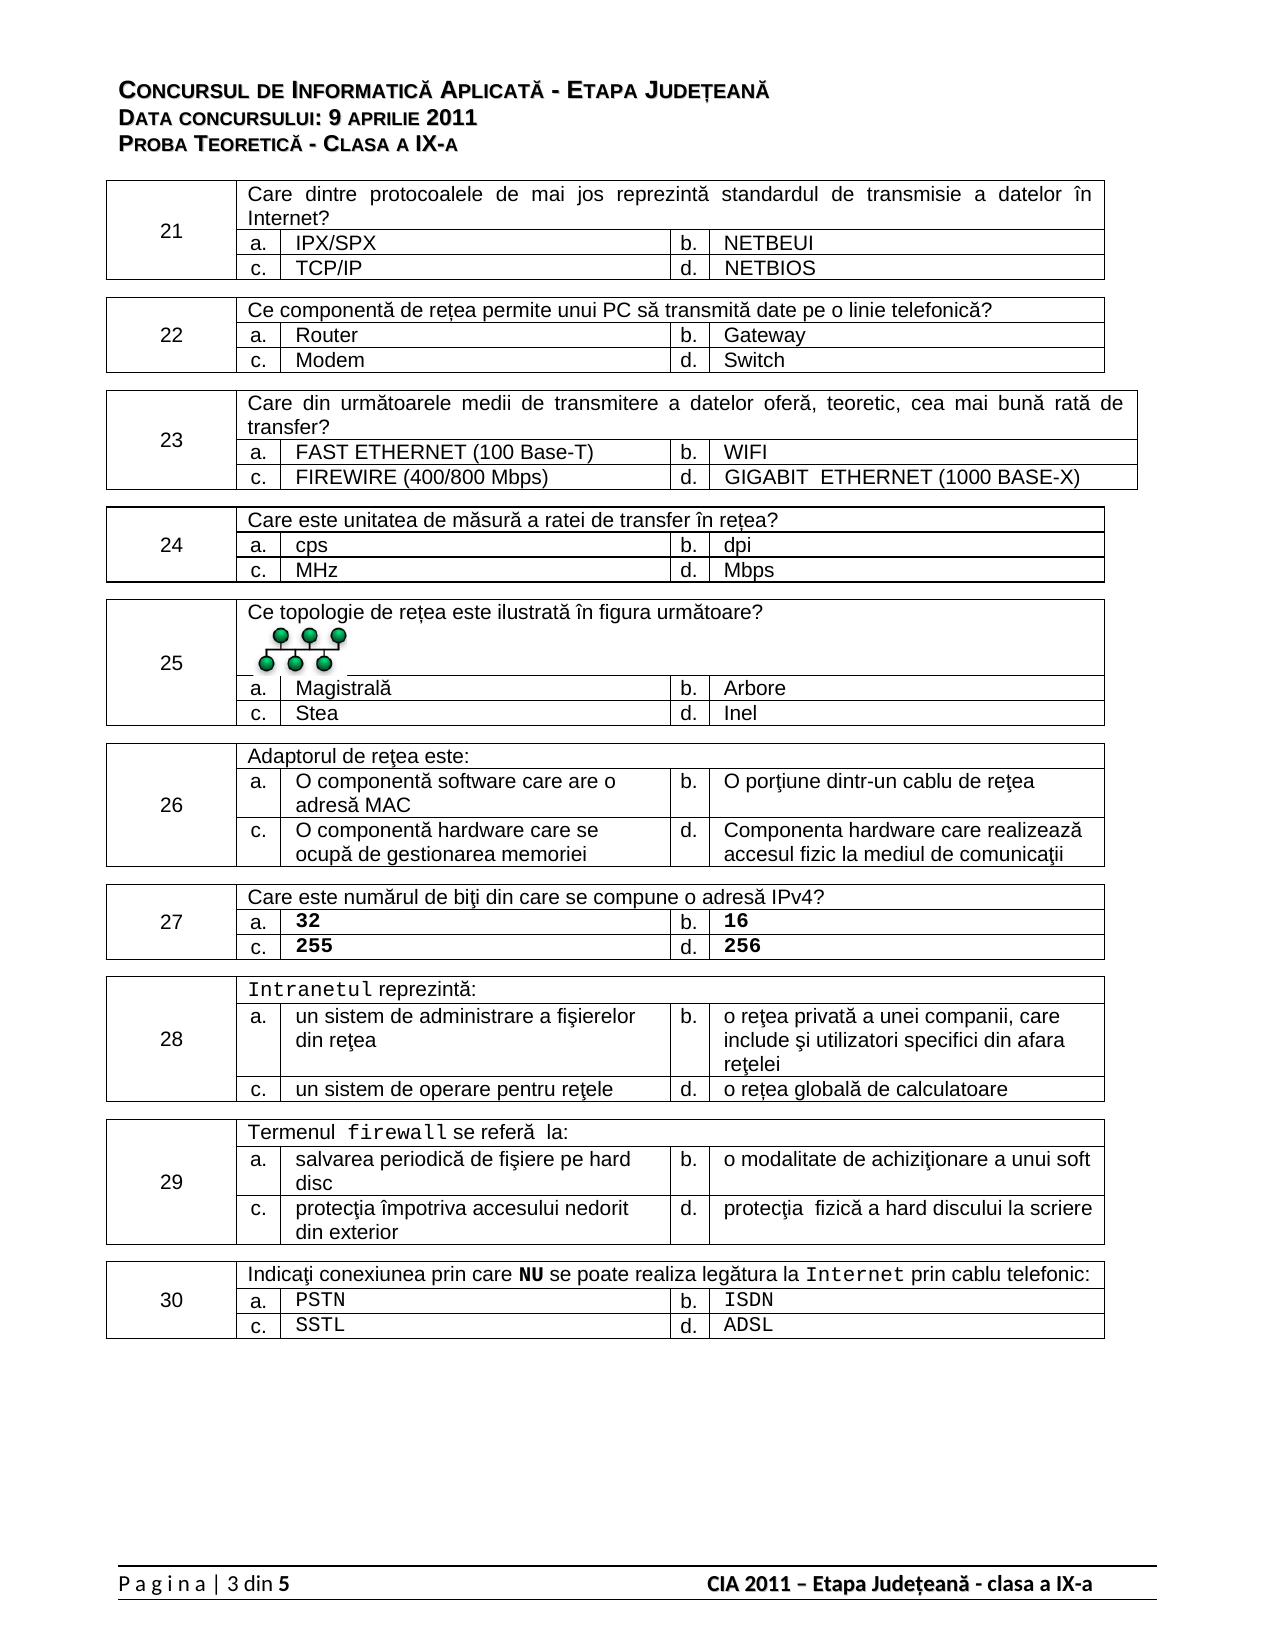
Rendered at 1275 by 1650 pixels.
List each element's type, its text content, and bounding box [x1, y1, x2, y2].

table_cell b. [671, 676, 709, 700]
table_header Ce componentă de rețea permite unui PC să transmită date pe o linie telefonică? [237, 298, 1104, 322]
table_cell b. [671, 1004, 709, 1076]
table_cell o modalitate de achiziţionare a unui soft [710, 1147, 1104, 1194]
table_cell TCP/IP [281, 255, 670, 279]
table_header 27 [107, 885, 236, 958]
table_cell a. [237, 1004, 280, 1076]
table_cell b. [671, 230, 709, 254]
table_cell c. [237, 465, 280, 489]
table_cell O componentă software care are o adresă MAC [281, 769, 670, 817]
table_cell d. [671, 1196, 709, 1243]
table_cell d. [671, 1314, 709, 1338]
table_cell salvarea periodică de fişiere pe hard disc [281, 1147, 670, 1194]
table_cell GIGABIT ETHERNET (1000 BASE-X) [710, 465, 1137, 489]
table_header 23 [107, 391, 236, 489]
table_cell protecţia împotriva accesului nedorit din exterior [281, 1196, 670, 1243]
table_cell d. [671, 348, 709, 372]
table_cell b. [671, 323, 709, 347]
table_cell c. [237, 1077, 280, 1101]
table_header Indicaţi conexiunea prin care NU se poate realiza legătura la Internet prin cablu telefonic: [237, 1262, 1104, 1288]
table_header Ce topologie de rețea este ilustrată în figura următoare? [237, 600, 1104, 675]
table_header 26 [107, 744, 236, 866]
table_cell b. [671, 1147, 709, 1194]
table_cell Inel [710, 701, 1104, 725]
table_cell Modem [281, 348, 670, 372]
table_cell c. [237, 255, 280, 279]
table_header 28 [107, 977, 236, 1101]
table_cell d. [671, 255, 709, 279]
table_cell b. [671, 769, 709, 817]
table_header 22 [107, 298, 236, 372]
table_cell 255 [281, 935, 670, 958]
table_header 30 [107, 1262, 236, 1338]
table_header 24 [107, 508, 236, 581]
table_cell WIFI [710, 440, 1137, 464]
table_cell c. [237, 348, 280, 372]
table_cell O componentă hardware care se ocupă de gestionarea memoriei [281, 818, 670, 866]
table_cell PSTN [281, 1289, 670, 1313]
table_cell 256 [710, 935, 1104, 958]
table_cell c. [237, 935, 280, 958]
table_cell d. [671, 818, 709, 866]
table_cell o rețea globală de calculatoare [710, 1077, 1104, 1101]
table_cell Gateway [710, 323, 1104, 347]
table_cell b. [671, 440, 709, 464]
table_header 25 [107, 600, 236, 725]
table_header Care este unitatea de măsură a ratei de transfer în rețea? [237, 508, 1104, 531]
table_cell a. [237, 440, 280, 464]
table_header Adaptorul de reţea este: [237, 744, 1104, 768]
table_cell a. [237, 533, 280, 556]
table_cell a. [237, 1147, 280, 1194]
table_cell d. [671, 558, 709, 581]
table_cell Switch [710, 348, 1104, 372]
table_cell ISDN [710, 1289, 1104, 1313]
picture [253, 624, 348, 676]
table_cell un sistem de administrare a fişierelor din reţea [281, 1004, 670, 1076]
table_cell d. [671, 465, 709, 489]
table_header Intranetul reprezintă: [237, 977, 1104, 1003]
table_cell a. [237, 1289, 280, 1313]
table_cell d. [671, 1077, 709, 1101]
table_cell d. [671, 701, 709, 725]
table_cell 32 [281, 910, 670, 933]
table_cell FAST ETHERNET (100 Base-T) [281, 440, 670, 464]
table_cell c. [237, 818, 280, 866]
table_header Care din următoarele medii de transmitere a datelor oferă, teoretic, cea mai bună rată de transfer? [237, 391, 1137, 439]
table_cell dpi [710, 533, 1104, 556]
table_cell b. [671, 533, 709, 556]
table_header Care este numărul de biţi din care se compune o adresă IPv4? [237, 885, 1104, 908]
table_cell c. [237, 701, 280, 725]
table_cell un sistem de operare pentru reţele [281, 1077, 670, 1101]
table_cell ADSL [710, 1314, 1104, 1338]
table_header Care dintre protocoalele de mai jos reprezintă standardul de transmisie a datelor în Internet? [237, 181, 1104, 229]
table_cell Router [281, 323, 670, 347]
table_cell Arbore [710, 676, 1104, 700]
table_cell MHz [281, 558, 670, 581]
table_cell b. [671, 910, 709, 933]
table_cell Magistrală [281, 676, 670, 700]
table_cell a. [237, 676, 280, 700]
table_header 21 [107, 181, 236, 279]
table_cell Stea [281, 701, 670, 725]
table_cell SSTL [281, 1314, 670, 1338]
table_cell c. [237, 558, 280, 581]
table_cell a. [237, 230, 280, 254]
table_cell a. [237, 323, 280, 347]
table_cell protecţia fizică a hard discului la scriere [710, 1196, 1104, 1243]
table_cell NETBIOS [710, 255, 1104, 279]
table_cell o reţea privată a unei companii, care include şi utilizatori specifici din afara reţelei [710, 1004, 1104, 1076]
table_cell IPX/SPX [281, 230, 670, 254]
table_cell FIREWIRE (400/800 Mbps) [281, 465, 670, 489]
table_cell c. [237, 1196, 280, 1243]
table_header Termenul firewall se referă la: [237, 1120, 1104, 1146]
table_header 29 [107, 1120, 236, 1243]
table_cell Componenta hardware care realizează accesul fizic la mediul de comunicaţii [710, 818, 1104, 866]
table_cell Mbps [710, 558, 1104, 581]
table_cell cps [281, 533, 670, 556]
table_cell b. [671, 1289, 709, 1313]
table_cell a. [237, 910, 280, 933]
table_cell 16 [710, 910, 1104, 933]
table_cell c. [237, 1314, 280, 1338]
table_cell O porţiune dintr-un cablu de reţea [710, 769, 1104, 817]
table_cell a. [237, 769, 280, 817]
table_cell d. [671, 935, 709, 958]
table_cell NETBEUI [710, 230, 1104, 254]
